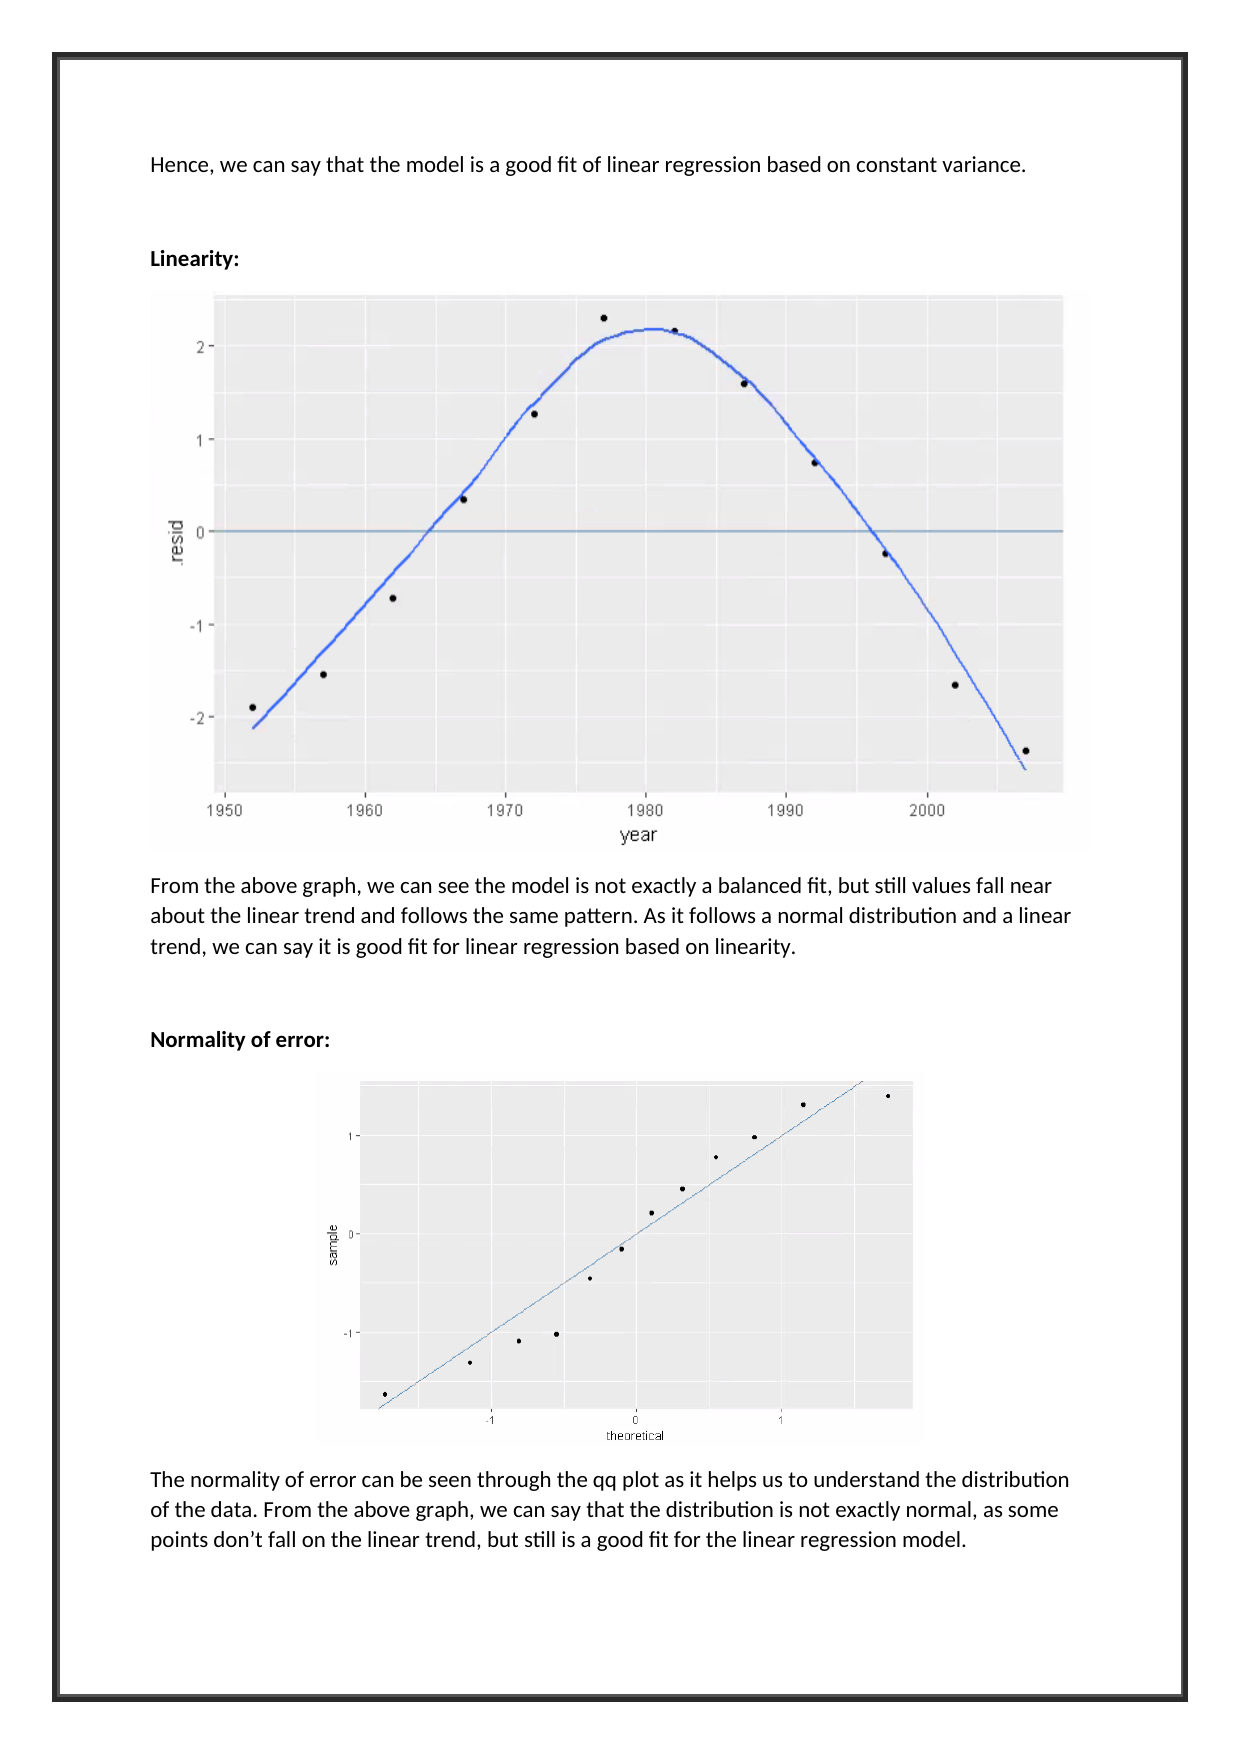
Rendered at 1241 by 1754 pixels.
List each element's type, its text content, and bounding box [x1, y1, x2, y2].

picture [314, 1072, 926, 1446]
picture [150, 290, 1091, 853]
text Linearity: [150, 244, 1090, 272]
text Hence, we can say that the model is a good fit of linear regression based on constant variance. [150, 150, 1090, 178]
text The normality of error can be seen through the qq plot as it helps us to understand the distribution of the data. From the above graph, we can say that the distribution is not exactly normal, as some points don’t fall on the linear trend, but still is a good fit for the linear regression model. [150, 1465, 1090, 1553]
text Normality of error: [150, 1026, 1090, 1053]
text From the above graph, we can see the model is not exactly a balanced fit, but still values fall near about the linear trend and follows the same pattern. As it follows a normal distribution and a linear trend, we can say it is good fit for linear regression based on linearity. [150, 871, 1090, 960]
